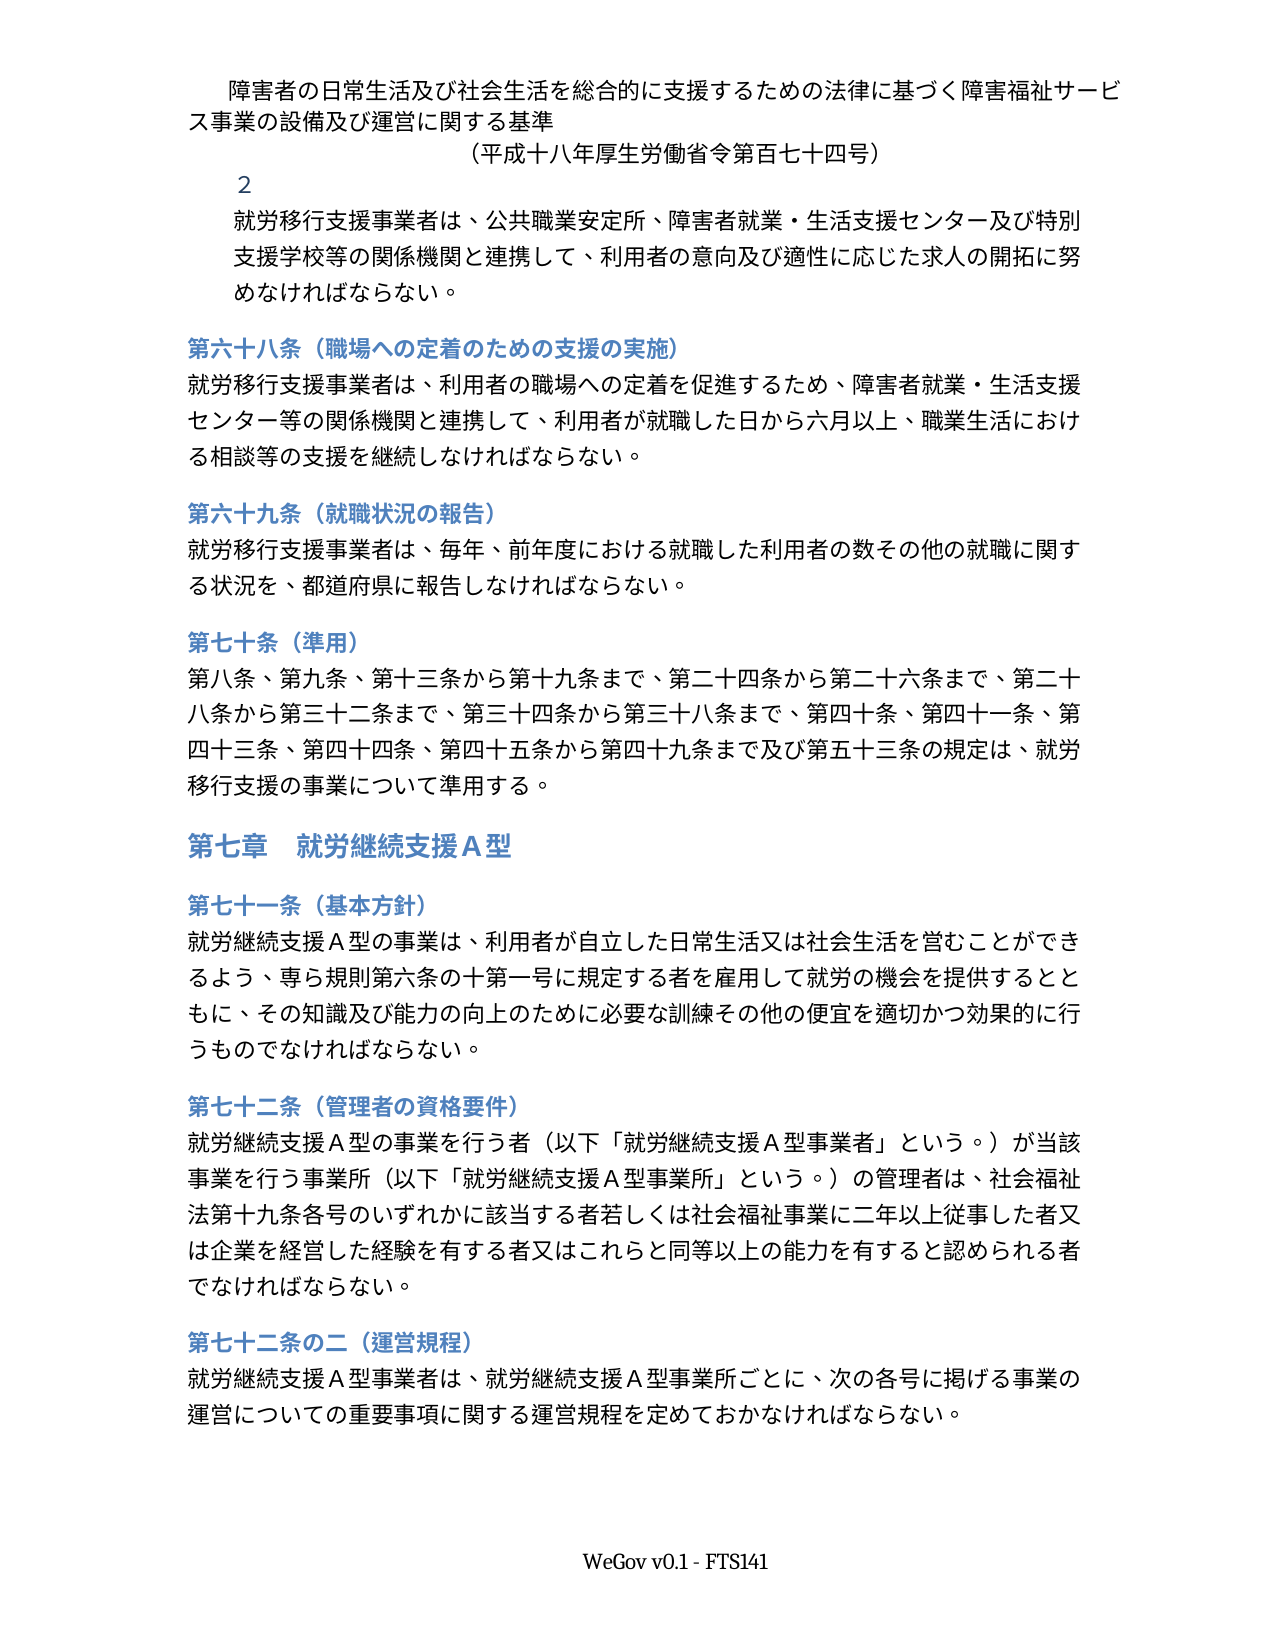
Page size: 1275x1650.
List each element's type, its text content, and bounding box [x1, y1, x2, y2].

subtitle 第七章 就労継続支援Ａ型 [187, 827, 1087, 864]
text 就労継続支援Ａ型事業者は、就労継続支援Ａ型事業所ごとに、次の各号に掲げる事業の運営についての重要事項に関する運営規程を定めておかなければならない。 [187, 1363, 1087, 1430]
subtitle 第六十九条（就職状況の報告） [187, 498, 1087, 529]
subtitle 第七十二条の二（運営規程） [187, 1327, 1087, 1358]
subtitle ２ [233, 169, 1087, 200]
text 就労移行支援事業者は、公共職業安定所、障害者就業・生活支援センター及び特別支援学校等の関係機関と連携して、利用者の意向及び適性に応じた求人の開拓に努めなければならない。 [233, 205, 1087, 308]
text 就労継続支援Ａ型の事業は、利用者が自立した日常生活又は社会生活を営むことができるよう、専ら規則第六条の十第一号に規定する者を雇用して就労の機会を提供するとともに、その知識及び能力の向上のために必要な訓練その他の便宜を適切かつ効果的に行うものでなければならない。 [187, 926, 1087, 1065]
subtitle 第七十条（準用） [187, 627, 1087, 658]
subtitle 第七十二条（管理者の資格要件） [187, 1091, 1087, 1122]
subtitle 第六十八条（職場への定着のための支援の実施） [187, 333, 1087, 364]
text 第八条、第九条、第十三条から第十九条まで、第二十四条から第二十六条まで、第二十八条から第三十二条まで、第三十四条から第三十八条まで、第四十条、第四十一条、第四十三条、第四十四条、第四十五条から第四十九条まで及び第五十三条の規定は、就労移行支援の事業について準用する。 [187, 662, 1087, 802]
text 就労継続支援Ａ型の事業を行う者（以下「就労継続支援Ａ型事業者」という。）が当該事業を行う事業所（以下「就労継続支援Ａ型事業所」という。）の管理者は、社会福祉法第十九条各号のいずれかに該当する者若しくは社会福祉事業に二年以上従事した者又は企業を経営した経験を有する者又はこれらと同等以上の能力を有すると認められる者でなければならない。 [187, 1127, 1087, 1302]
subtitle 第七十一条（基本方針） [187, 890, 1087, 922]
text 就労移行支援事業者は、毎年、前年度における就職した利用者の数その他の就職に関する状況を、都道府県に報告しなければならない。 [187, 534, 1087, 601]
text 就労移行支援事業者は、利用者の職場への定着を促進するため、障害者就業・生活支援センター等の関係機関と連携して、利用者が就職した日から六月以上、職業生活における相談等の支援を継続しなければならない。 [187, 369, 1087, 472]
